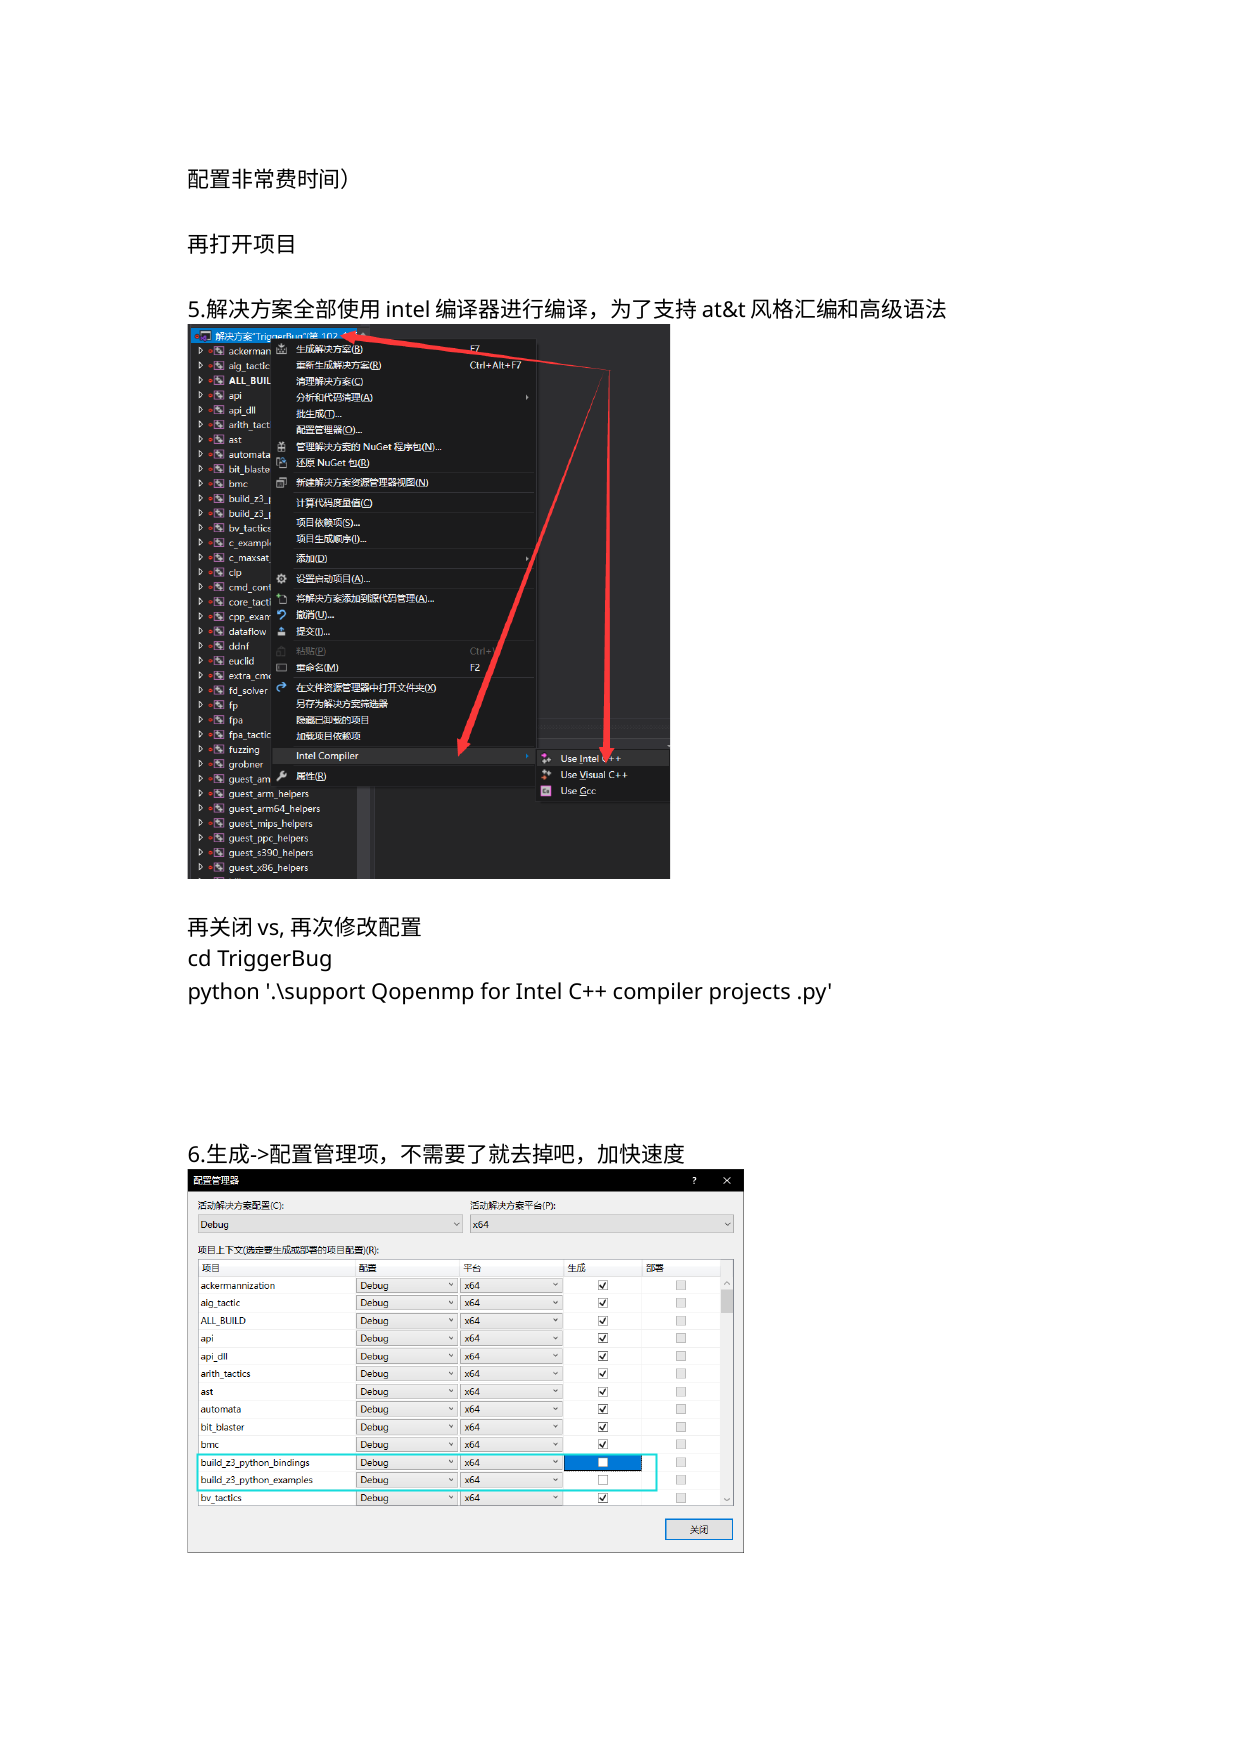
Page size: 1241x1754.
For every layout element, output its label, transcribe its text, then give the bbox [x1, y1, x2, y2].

text 5.解决方案全部使用intel编译器进行编译，为了支持at&t风格汇编和高级语法 [187, 292, 1053, 324]
text 再关闭vs, 再次修改配置 [187, 909, 1053, 942]
text python '.\support Qopenmp for Intel C++ compiler projects .py'（一键配置参数，手动配置非常费时间） [187, 162, 1053, 194]
text python '.\support Qopenmp for Intel C++ compiler projects .py' [187, 974, 1053, 1007]
picture [187, 1169, 744, 1553]
text cd TriggerBug [187, 942, 1053, 974]
picture [187, 324, 671, 879]
text 6.生成->配置管理项，不需要了就去掉吧，加快速度 [187, 1137, 1053, 1169]
text 再打开项目 [187, 227, 1053, 259]
